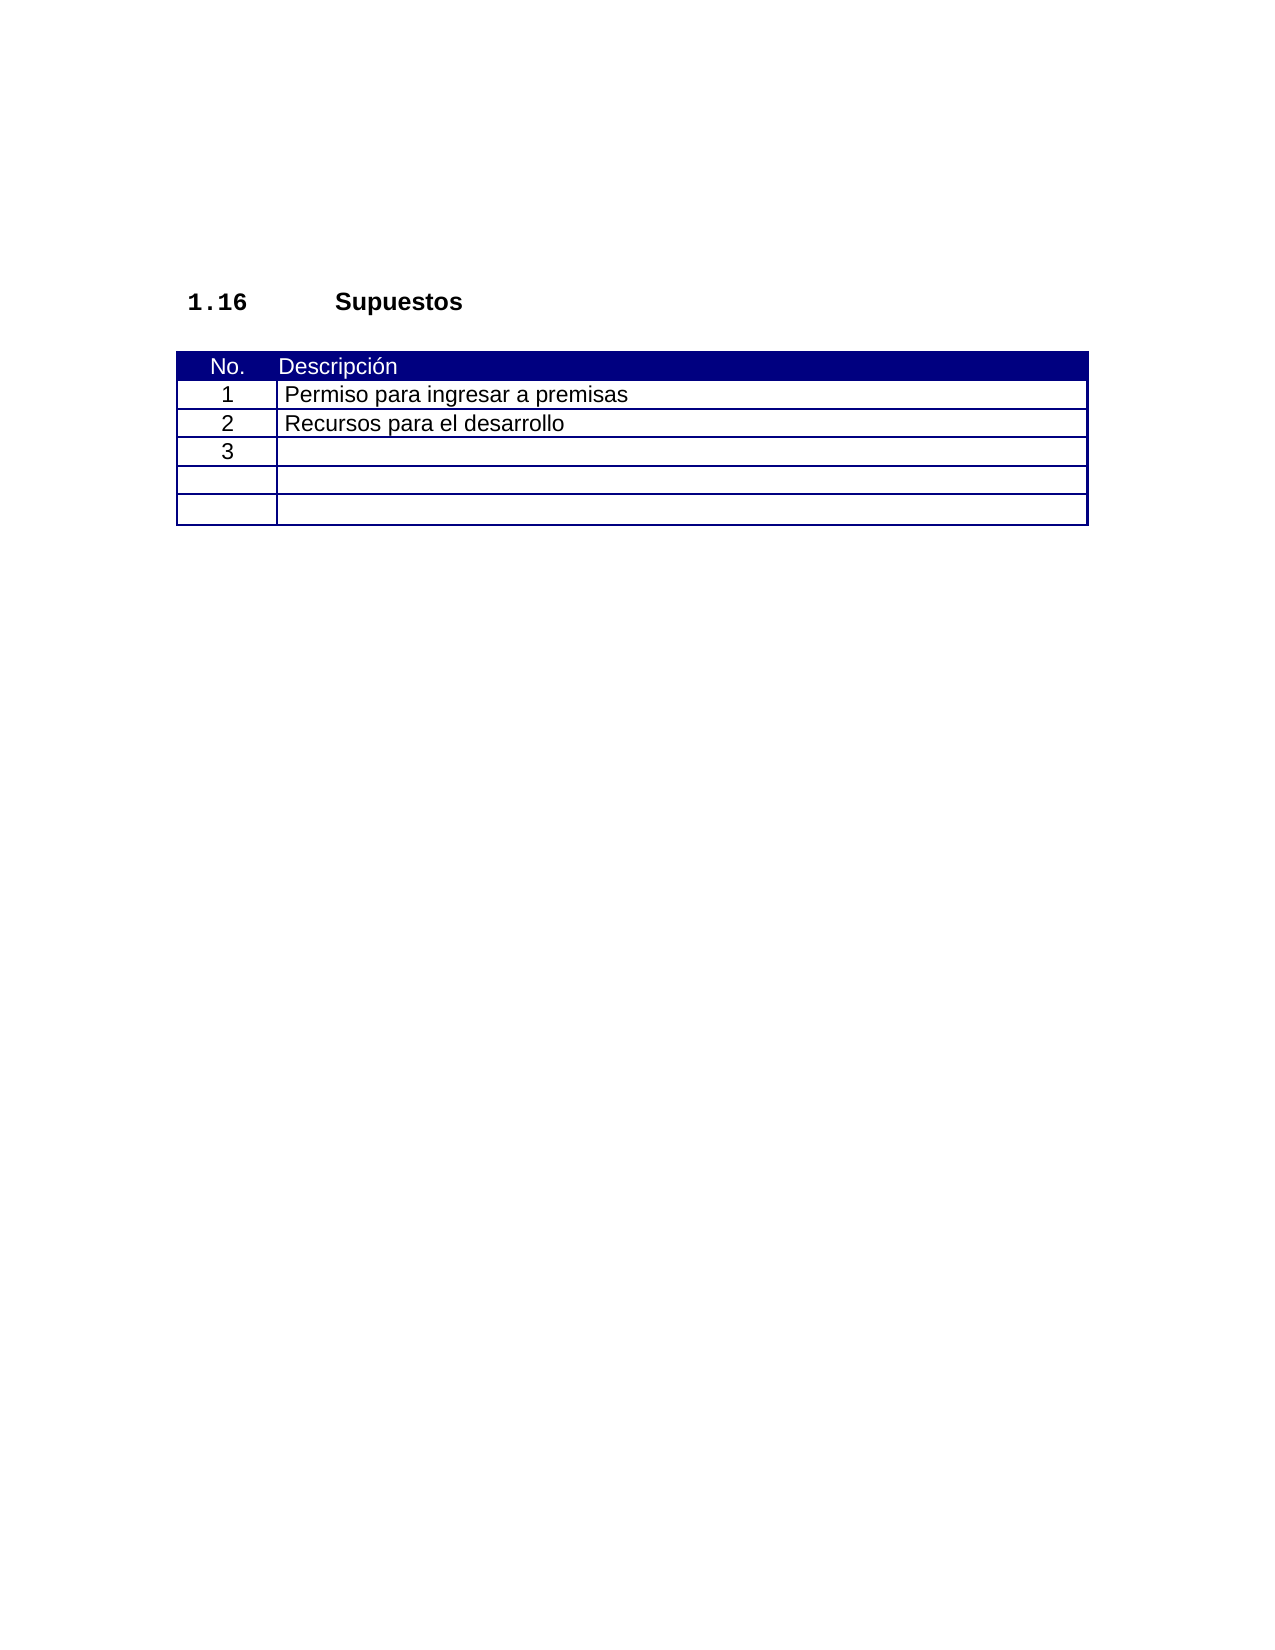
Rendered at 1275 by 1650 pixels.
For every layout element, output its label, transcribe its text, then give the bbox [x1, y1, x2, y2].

table_cell [278, 495, 1086, 524]
table_cell 2 [178, 410, 276, 436]
text Supuestos [187, 287, 1087, 318]
table_cell Recursos para el desarrollo [278, 410, 1086, 436]
table_cell [278, 467, 1086, 493]
table_cell 1 [178, 381, 276, 408]
table_header No. [178, 353, 276, 379]
table_cell Permiso para ingresar a premisas [278, 381, 1086, 408]
table_header Descripción [278, 353, 1086, 379]
table_cell [178, 467, 276, 493]
table_cell [178, 495, 276, 524]
table_cell 3 [178, 438, 276, 464]
table_cell [278, 438, 1086, 464]
